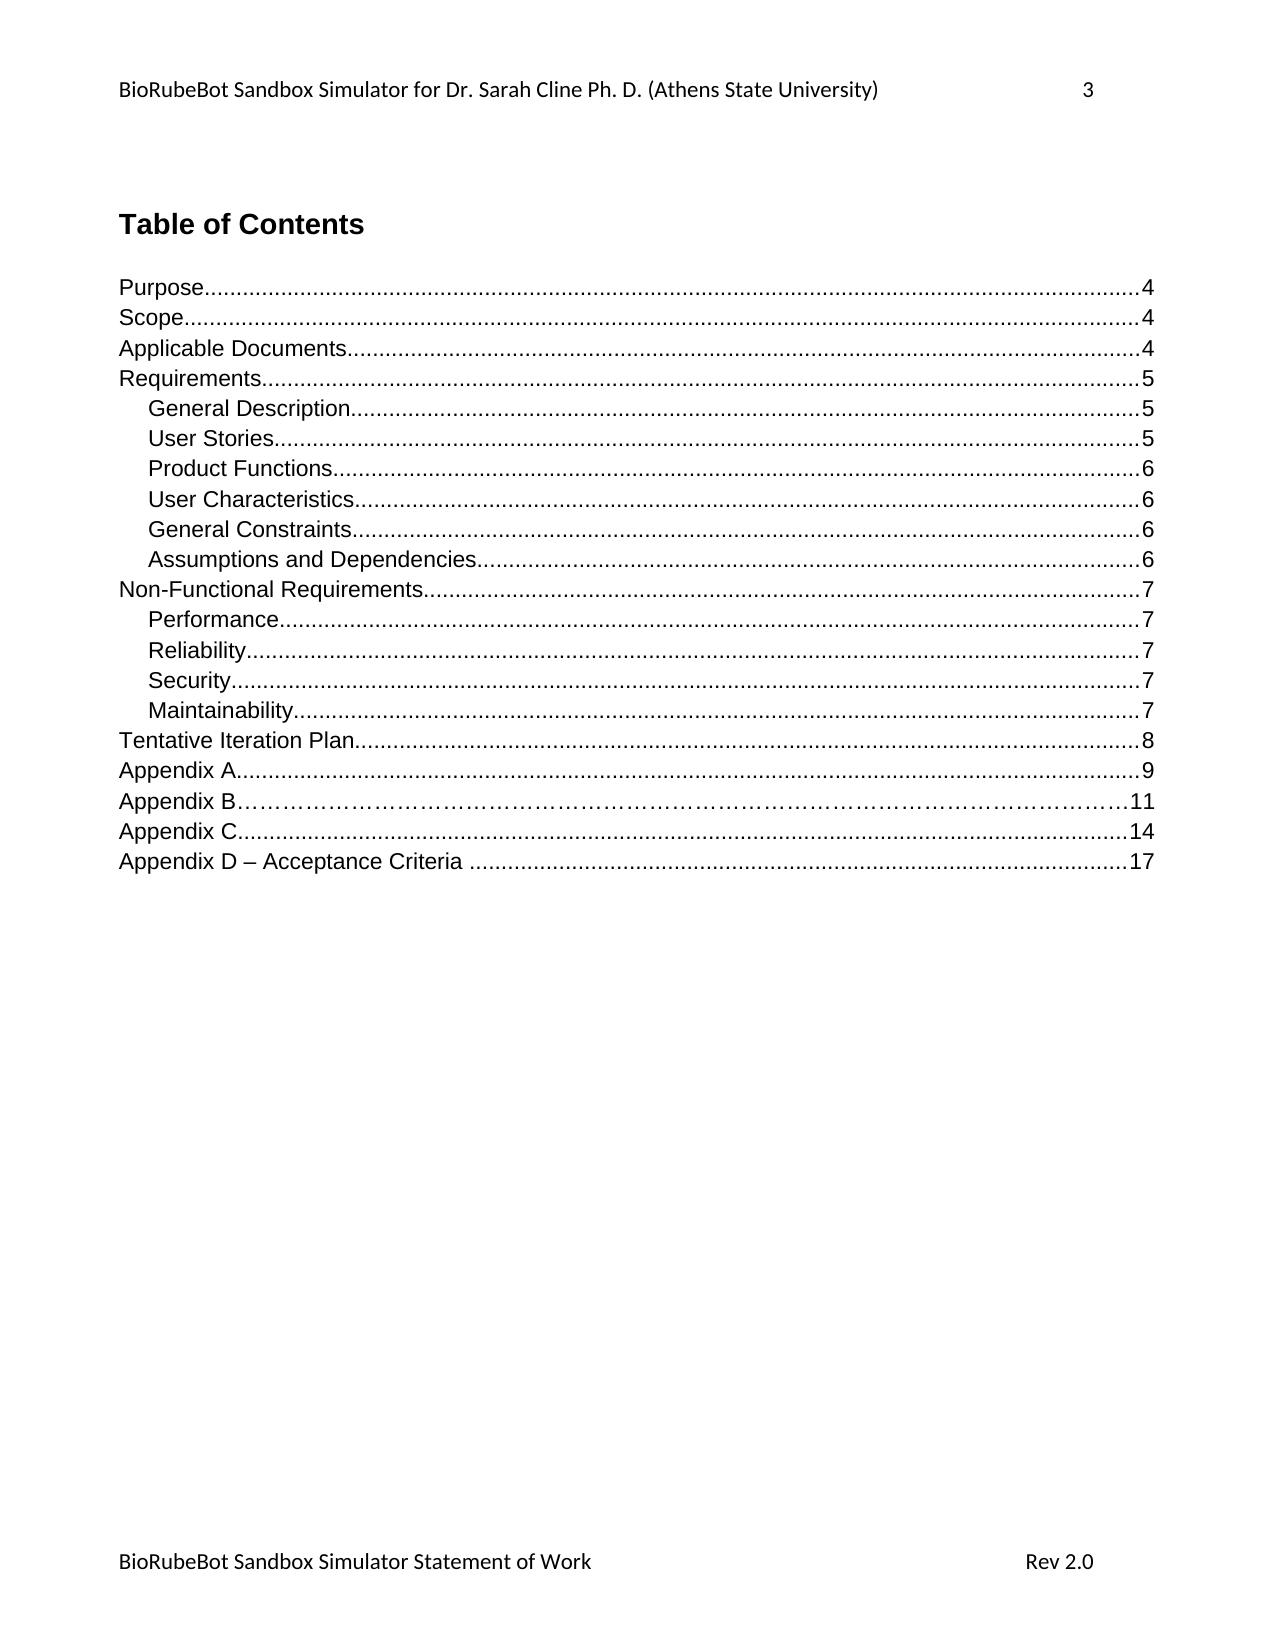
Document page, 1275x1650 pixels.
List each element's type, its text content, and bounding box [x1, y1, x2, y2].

text Purpose 4 [119, 274, 1156, 300]
text Performance 7 [148, 606, 1156, 633]
text Product Functions 6 [148, 455, 1156, 482]
text User Characteristics 6 [148, 486, 1156, 512]
text Applicable Documents 4 [119, 334, 1156, 361]
text Assumptions and Dependencies 6 [148, 546, 1156, 572]
text Requirements 5 [119, 365, 1156, 391]
text Appendix A 9 [119, 757, 1156, 784]
text Scope 4 [119, 304, 1156, 331]
text Table of Contents [119, 207, 1156, 241]
text Non-Functional Requirements 7 [119, 576, 1156, 602]
text General Description 5 [148, 395, 1156, 421]
text General Constraints 6 [148, 516, 1156, 542]
text Maintainability 7 [148, 697, 1156, 723]
text Appendix B………………………………………………………………………………………………………11 [119, 788, 1156, 814]
text Appendix D – Acceptance Criteria 17 [119, 848, 1156, 874]
text Tentative Iteration Plan 8 [119, 727, 1156, 753]
text Appendix C 14 [119, 818, 1156, 844]
text Security 7 [148, 667, 1156, 693]
text User Stories 5 [148, 425, 1156, 451]
text Reliability 7 [148, 637, 1156, 663]
